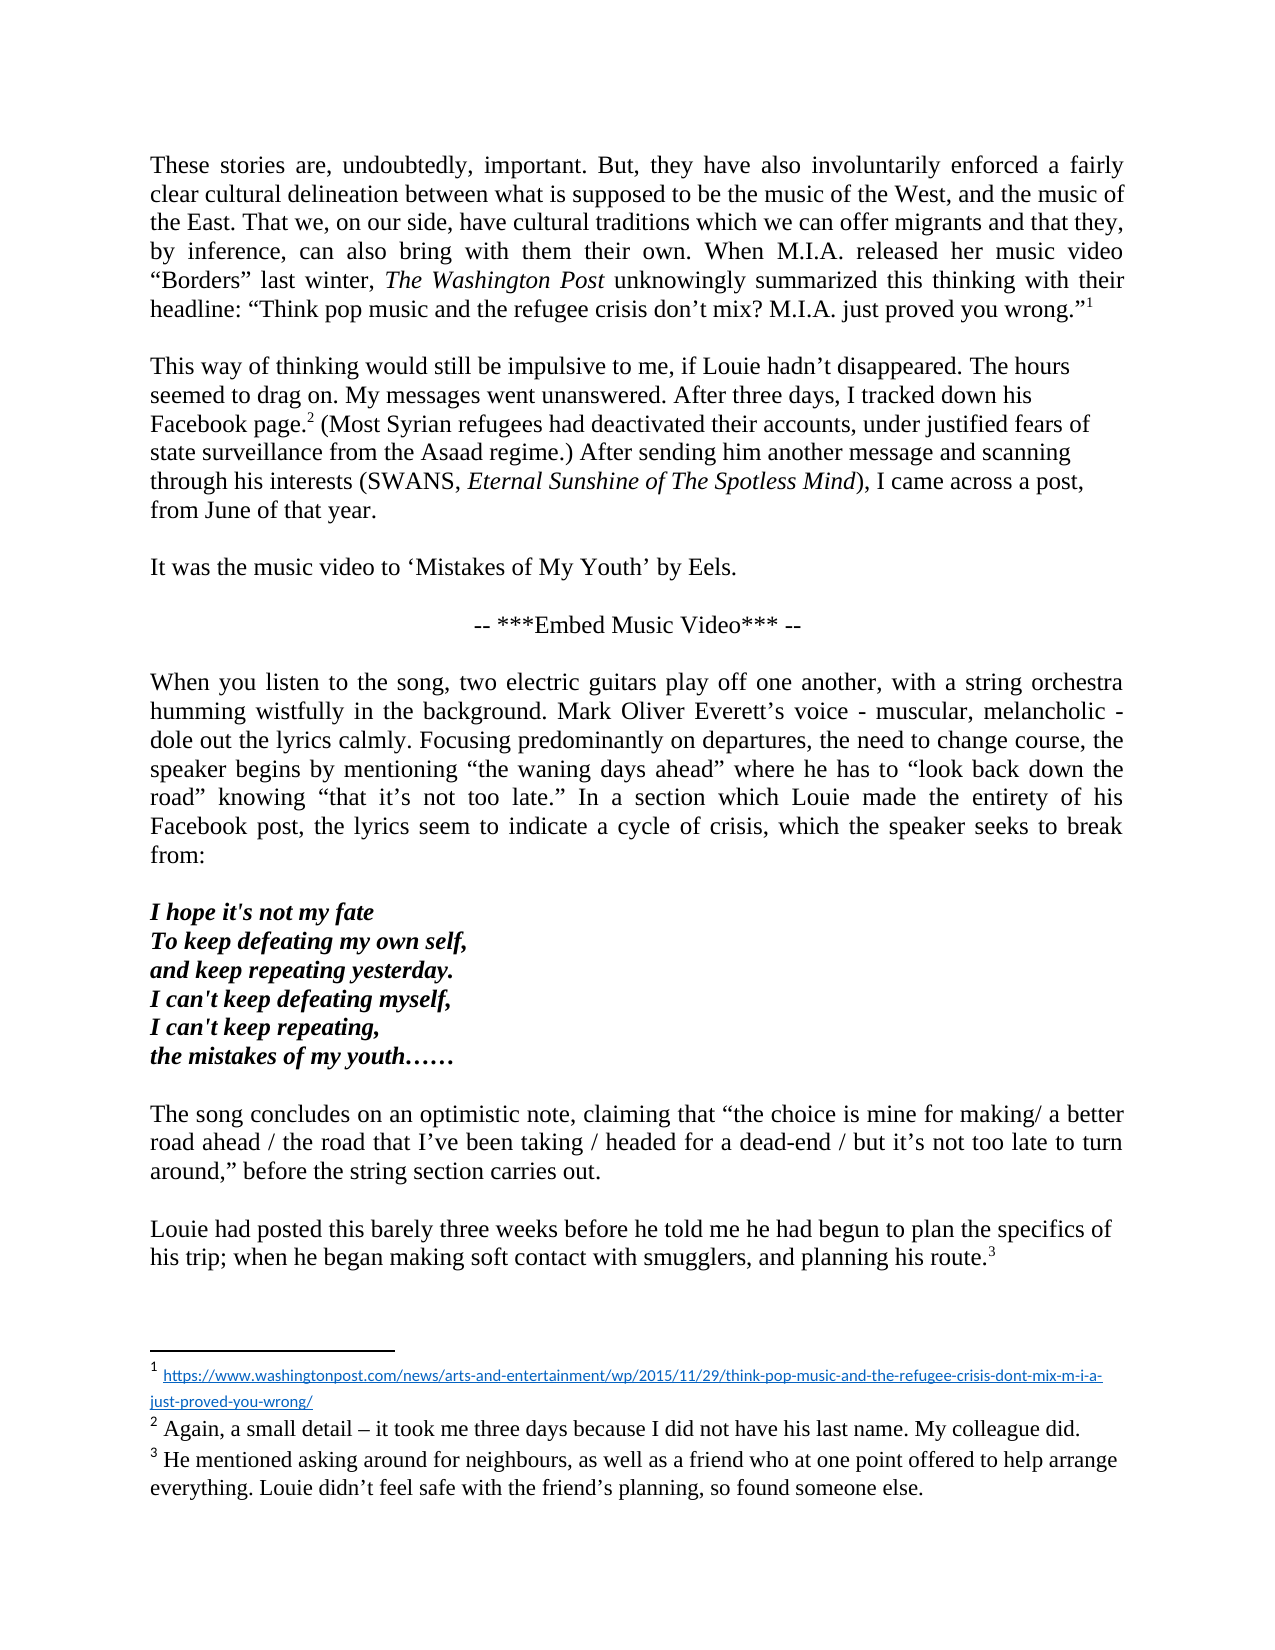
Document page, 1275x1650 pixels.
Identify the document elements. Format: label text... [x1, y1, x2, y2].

text To keep defeating my own self, [150, 926, 1125, 955]
text I can't keep repeating, [150, 1012, 1125, 1041]
text These stories are, undoubtedly, important. But, they have also involuntarily enforced a fairly clear cultural delineation between what is supposed to be the music of the West, and the music of the East. That we, on our side, have cultural traditions which we can offer migrants and that they, by inference, can also bring with them their own. When M.I.A. released her music video “Borders” last winter, The Washington Post unknowingly summarized this thinking with their headline: “Think pop music and the refugee crisis don’t mix? M.I.A. just proved you wrong.” [150, 150, 1125, 322]
text -- ***Embed Music Video*** -- [150, 610, 1125, 639]
text This way of thinking would still be impulsive to me, if Louie hadn’t disappeared. The hours seemed to drag on. My messages went unanswered. After three days, I tracked down his Facebook page. (Most Syrian refugees had deactivated their accounts, under justified fears of state surveillance from the Asaad regime.) After sending him another message and scanning through his interests (SWANS, Eternal Sunshine of The Spotless Mind), I came across a post, from June of that year. [150, 351, 1125, 524]
text I can't keep defeating myself, [150, 984, 1125, 1012]
text The song concludes on an optimistic note, claiming that “the choice is mine for making/ a better road ahead / the road that I’ve been taking / headed for a dead-end / but it’s not too late to turn around,” before the string section carries out. [150, 1099, 1125, 1185]
text It was the music video to ‘Mistakes of My Youth’ by Eels. [150, 552, 1125, 581]
text the mistakes of my youth…… [150, 1041, 1125, 1070]
text When you listen to the song, two electric guitars play off one another, with a string orchestra humming wistfully in the background. Mark Oliver Everett’s voice - muscular, melancholic - dole out the lyrics calmly. Focusing predominantly on departures, the need to change course, the speaker begins by mentioning “the waning days ahead” where he has to “look back down the road” knowing “that it’s not too late.” In a section which Louie made the entirety of his Facebook post, the lyrics seem to indicate a cycle of crisis, which the speaker seeks to break from: [150, 667, 1125, 869]
text and keep repeating yesterday. [150, 955, 1125, 984]
text I hope it's not my fate [150, 897, 1125, 926]
text Louie had posted this barely three weeks before he told me he had begun to plan the specifics of his trip; when he began making soft contact with smugglers, and planning his route. [150, 1185, 1125, 1271]
